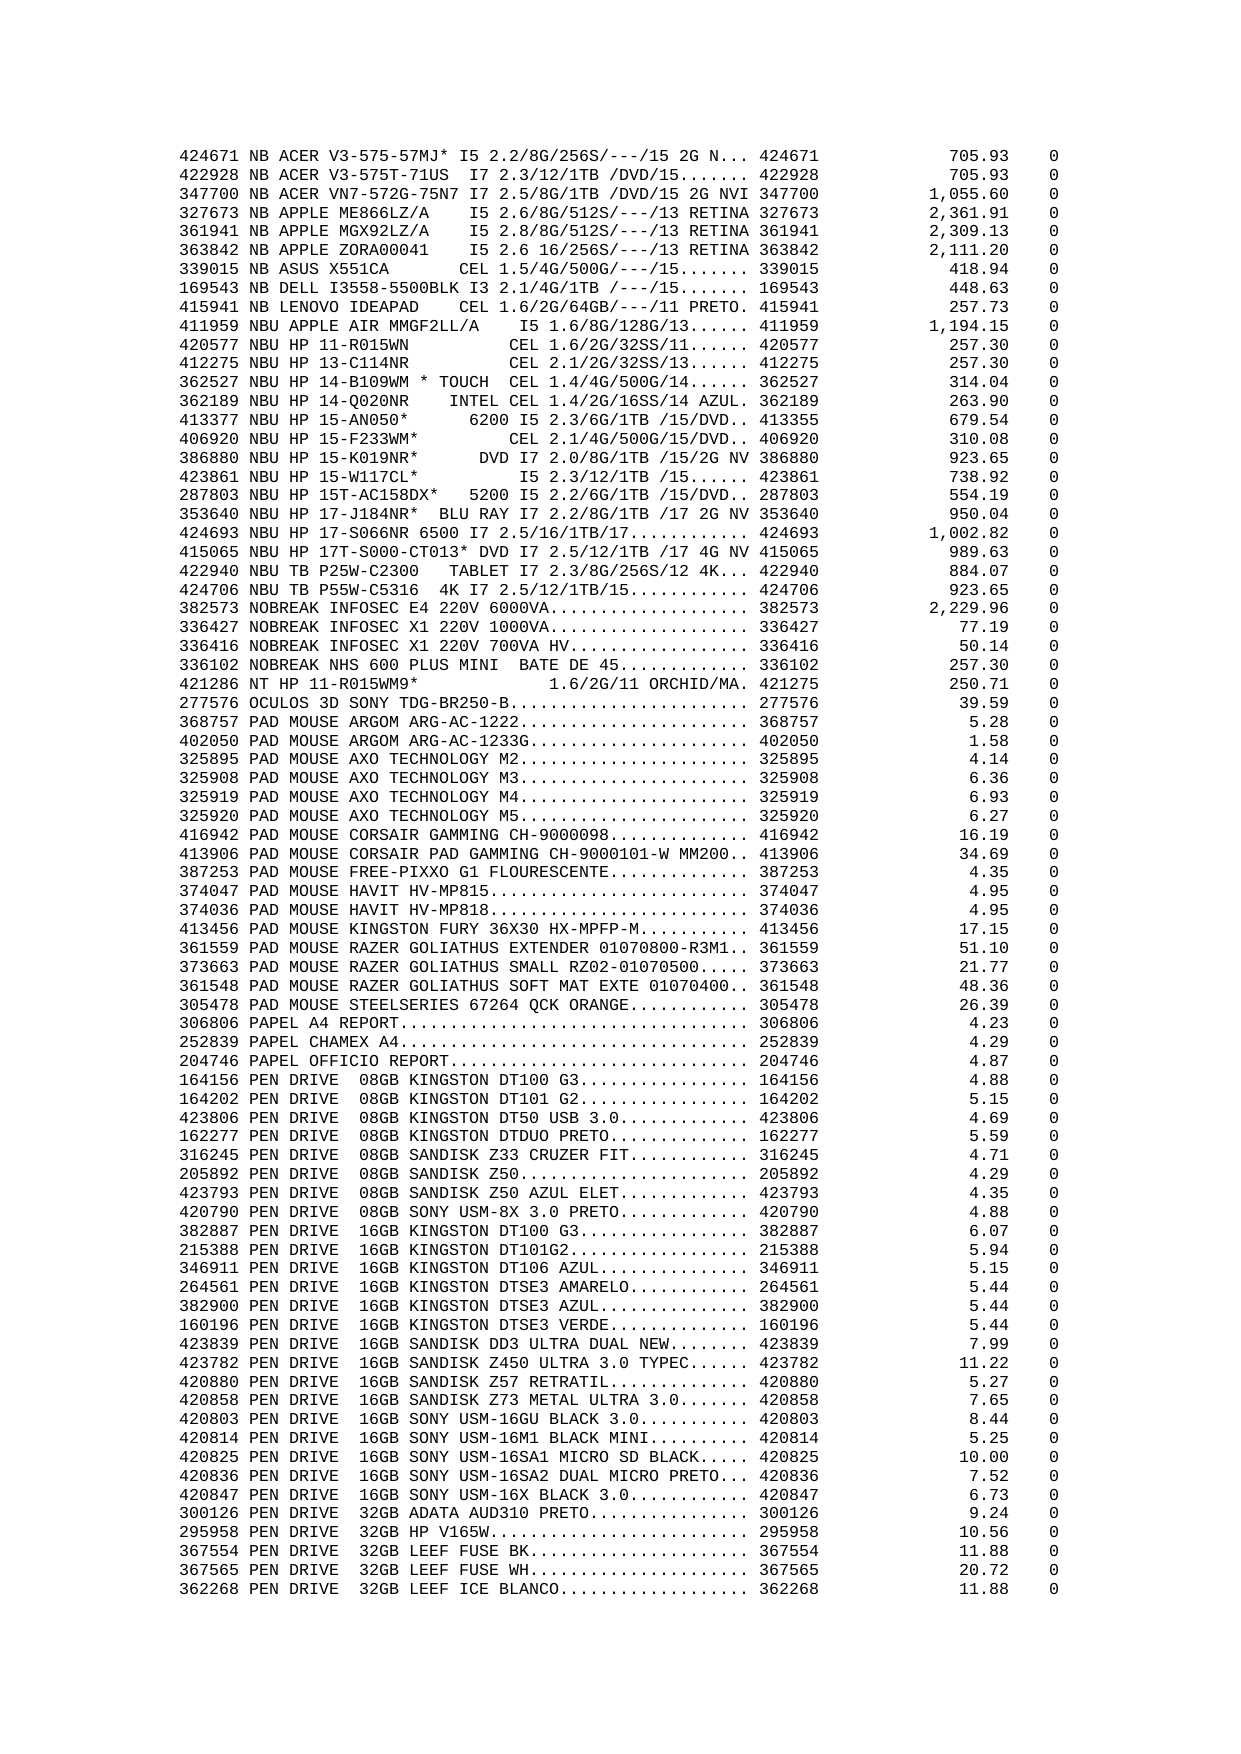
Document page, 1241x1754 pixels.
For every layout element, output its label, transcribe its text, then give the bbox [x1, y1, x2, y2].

text 164156 PEN DRIVE 08GB KINGSTON DT100 G3................. 164156 4.88 0 [139, 1071, 1101, 1090]
text 424671 NB ACER V3-575-57MJ* I5 2.2/8G/256S/---/15 2G N... 424671 705.93 0 [139, 148, 1101, 166]
text 164202 PEN DRIVE 08GB KINGSTON DT101 G2................. 164202 5.15 0 [139, 1090, 1101, 1109]
text 420803 PEN DRIVE 16GB SONY USM-16GU BLACK 3.0........... 420803 8.44 0 [139, 1411, 1101, 1430]
text 361941 NB APPLE MGX92LZ/A I5 2.8/8G/512S/---/13 RETINA 361941 2,309.13 0 [139, 223, 1101, 242]
text 406920 NBU HP 15-F233WM* CEL 2.1/4G/500G/15/DVD.. 406920 310.08 0 [139, 430, 1101, 449]
text 305478 PAD MOUSE STEELSERIES 67264 QCK ORANGE............ 305478 26.39 0 [139, 996, 1101, 1015]
text 374047 PAD MOUSE HAVIT HV-MP815.......................... 374047 4.95 0 [139, 883, 1101, 902]
text 413456 PAD MOUSE KINGSTON FURY 36X30 HX-MPFP-M........... 413456 17.15 0 [139, 921, 1101, 939]
text 205892 PEN DRIVE 08GB SANDISK Z50....................... 205892 4.29 0 [139, 1166, 1101, 1184]
text 362527 NBU HP 14-B109WM * TOUCH CEL 1.4/4G/500G/14...... 362527 314.04 0 [139, 374, 1101, 393]
text 361548 PAD MOUSE RAZER GOLIATHUS SOFT MAT EXTE 01070400.. 361548 48.36 0 [139, 977, 1101, 996]
text 413377 NBU HP 15-AN050* 6200 I5 2.3/6G/1TB /15/DVD.. 413355 679.54 0 [139, 412, 1101, 430]
text 382573 NOBREAK INFOSEC E4 220V 6000VA.................... 382573 2,229.96 0 [139, 600, 1101, 619]
text 420858 PEN DRIVE 16GB SANDISK Z73 METAL ULTRA 3.0....... 420858 7.65 0 [139, 1392, 1101, 1411]
text 423861 NBU HP 15-W117CL* I5 2.3/12/1TB /15...... 423861 738.92 0 [139, 468, 1101, 487]
text 382900 PEN DRIVE 16GB KINGSTON DTSE3 AZUL............... 382900 5.44 0 [139, 1298, 1101, 1317]
text 339015 NB ASUS X551CA CEL 1.5/4G/500G/---/15....... 339015 418.94 0 [139, 261, 1101, 279]
text 295958 PEN DRIVE 32GB HP V165W.......................... 295958 10.56 0 [139, 1524, 1101, 1543]
text 336416 NOBREAK INFOSEC X1 220V 700VA HV.................. 336416 50.14 0 [139, 638, 1101, 657]
text 346911 PEN DRIVE 16GB KINGSTON DT106 AZUL............... 346911 5.15 0 [139, 1260, 1101, 1279]
text 373663 PAD MOUSE RAZER GOLIATHUS SMALL RZ02-01070500..... 373663 21.77 0 [139, 958, 1101, 977]
text 367565 PEN DRIVE 32GB LEEF FUSE WH...................... 367565 20.72 0 [139, 1562, 1101, 1581]
text 325908 PAD MOUSE AXO TECHNOLOGY M3....................... 325908 6.36 0 [139, 770, 1101, 789]
text 347700 NB ACER VN7-572G-75N7 I7 2.5/8G/1TB /DVD/15 2G NVI 347700 1,055.60 0 [139, 185, 1101, 204]
text 336102 NOBREAK NHS 600 PLUS MINI BATE DE 45............. 336102 257.30 0 [139, 657, 1101, 676]
text 160196 PEN DRIVE 16GB KINGSTON DTSE3 VERDE.............. 160196 5.44 0 [139, 1317, 1101, 1335]
text 420577 NBU HP 11-R015WN CEL 1.6/2G/32SS/11...... 420577 257.30 0 [139, 336, 1101, 355]
text 387253 PAD MOUSE FREE-PIXXO G1 FLOURESCENTE.............. 387253 4.35 0 [139, 864, 1101, 883]
text 327673 NB APPLE ME866LZ/A I5 2.6/8G/512S/---/13 RETINA 327673 2,361.91 0 [139, 204, 1101, 223]
text 264561 PEN DRIVE 16GB KINGSTON DTSE3 AMARELO............ 264561 5.44 0 [139, 1279, 1101, 1298]
text 367554 PEN DRIVE 32GB LEEF FUSE BK...................... 367554 11.88 0 [139, 1543, 1101, 1562]
text 300126 PEN DRIVE 32GB ADATA AUD310 PRETO................ 300126 9.24 0 [139, 1505, 1101, 1524]
text 424706 NBU TB P55W-C5316 4K I7 2.5/12/1TB/15............ 424706 923.65 0 [139, 581, 1101, 600]
text 423793 PEN DRIVE 08GB SANDISK Z50 AZUL ELET............. 423793 4.35 0 [139, 1184, 1101, 1203]
text 325895 PAD MOUSE AXO TECHNOLOGY M2....................... 325895 4.14 0 [139, 751, 1101, 770]
text 325919 PAD MOUSE AXO TECHNOLOGY M4....................... 325919 6.93 0 [139, 789, 1101, 807]
text 306806 PAPEL A4 REPORT................................... 306806 4.23 0 [139, 1015, 1101, 1034]
text 368757 PAD MOUSE ARGOM ARG-AC-1222....................... 368757 5.28 0 [139, 713, 1101, 732]
text 423839 PEN DRIVE 16GB SANDISK DD3 ULTRA DUAL NEW........ 423839 7.99 0 [139, 1335, 1101, 1354]
text 215388 PEN DRIVE 16GB KINGSTON DT101G2.................. 215388 5.94 0 [139, 1241, 1101, 1260]
text 362189 NBU HP 14-Q020NR INTEL CEL 1.4/2G/16SS/14 AZUL. 362189 263.90 0 [139, 393, 1101, 412]
text 325920 PAD MOUSE AXO TECHNOLOGY M5....................... 325920 6.27 0 [139, 807, 1101, 826]
text 162277 PEN DRIVE 08GB KINGSTON DTDUO PRETO.............. 162277 5.59 0 [139, 1128, 1101, 1147]
text 423782 PEN DRIVE 16GB SANDISK Z450 ULTRA 3.0 TYPEC...... 423782 11.22 0 [139, 1354, 1101, 1373]
text 169543 NB DELL I3558-5500BLK I3 2.1/4G/1TB /---/15....... 169543 448.63 0 [139, 279, 1101, 298]
text 424693 NBU HP 17-S066NR 6500 I7 2.5/16/1TB/17............ 424693 1,002.82 0 [139, 525, 1101, 543]
text 422928 NB ACER V3-575T-71US I7 2.3/12/1TB /DVD/15....... 422928 705.93 0 [139, 166, 1101, 185]
text 204746 PAPEL OFFICIO REPORT.............................. 204746 4.87 0 [139, 1053, 1101, 1071]
text 402050 PAD MOUSE ARGOM ARG-AC-1233G...................... 402050 1.58 0 [139, 732, 1101, 751]
text 420825 PEN DRIVE 16GB SONY USM-16SA1 MICRO SD BLACK..... 420825 10.00 0 [139, 1448, 1101, 1467]
text 316245 PEN DRIVE 08GB SANDISK Z33 CRUZER FIT............ 316245 4.71 0 [139, 1147, 1101, 1166]
text 421286 NT HP 11-R015WM9* 1.6/2G/11 ORCHID/MA. 421275 250.71 0 [139, 676, 1101, 694]
text 420814 PEN DRIVE 16GB SONY USM-16M1 BLACK MINI.......... 420814 5.25 0 [139, 1430, 1101, 1448]
text 413906 PAD MOUSE CORSAIR PAD GAMMING CH-9000101-W MM200.. 413906 34.69 0 [139, 845, 1101, 864]
text 420847 PEN DRIVE 16GB SONY USM-16X BLACK 3.0............ 420847 6.73 0 [139, 1486, 1101, 1505]
text 336427 NOBREAK INFOSEC X1 220V 1000VA.................... 336427 77.19 0 [139, 619, 1101, 638]
text 361559 PAD MOUSE RAZER GOLIATHUS EXTENDER 01070800-R3M1.. 361559 51.10 0 [139, 939, 1101, 958]
text 420790 PEN DRIVE 08GB SONY USM-8X 3.0 PRETO............. 420790 4.88 0 [139, 1203, 1101, 1222]
text 415941 NB LENOVO IDEAPAD CEL 1.6/2G/64GB/---/11 PRETO. 415941 257.73 0 [139, 298, 1101, 317]
text 411959 NBU APPLE AIR MMGF2LL/A I5 1.6/8G/128G/13...... 411959 1,194.15 0 [139, 317, 1101, 336]
text 382887 PEN DRIVE 16GB KINGSTON DT100 G3................. 382887 6.07 0 [139, 1222, 1101, 1241]
text 420836 PEN DRIVE 16GB SONY USM-16SA2 DUAL MICRO PRETO... 420836 7.52 0 [139, 1467, 1101, 1486]
text 412275 NBU HP 13-C114NR CEL 2.1/2G/32SS/13...... 412275 257.30 0 [139, 355, 1101, 374]
text 422940 NBU TB P25W-C2300 TABLET I7 2.3/8G/256S/12 4K... 422940 884.07 0 [139, 562, 1101, 581]
text 416942 PAD MOUSE CORSAIR GAMMING CH-9000098.............. 416942 16.19 0 [139, 826, 1101, 845]
text 287803 NBU HP 15T-AC158DX* 5200 I5 2.2/6G/1TB /15/DVD.. 287803 554.19 0 [139, 487, 1101, 506]
text 423806 PEN DRIVE 08GB KINGSTON DT50 USB 3.0............. 423806 4.69 0 [139, 1109, 1101, 1128]
text 363842 NB APPLE ZORA00041 I5 2.6 16/256S/---/13 RETINA 363842 2,111.20 0 [139, 242, 1101, 261]
text 374036 PAD MOUSE HAVIT HV-MP818.......................... 374036 4.95 0 [139, 902, 1101, 921]
text 277576 OCULOS 3D SONY TDG-BR250-B........................ 277576 39.59 0 [139, 694, 1101, 713]
text 415065 NBU HP 17T-S000-CT013* DVD I7 2.5/12/1TB /17 4G NV 415065 989.63 0 [139, 543, 1101, 562]
text 353640 NBU HP 17-J184NR* BLU RAY I7 2.2/8G/1TB /17 2G NV 353640 950.04 0 [139, 506, 1101, 525]
text 252839 PAPEL CHAMEX A4................................... 252839 4.29 0 [139, 1034, 1101, 1053]
text 420880 PEN DRIVE 16GB SANDISK Z57 RETRATIL.............. 420880 5.27 0 [139, 1373, 1101, 1392]
text 386880 NBU HP 15-K019NR* DVD I7 2.0/8G/1TB /15/2G NV 386880 923.65 0 [139, 449, 1101, 468]
text 362268 PEN DRIVE 32GB LEEF ICE BLANCO................... 362268 11.88 0 [139, 1581, 1101, 1599]
